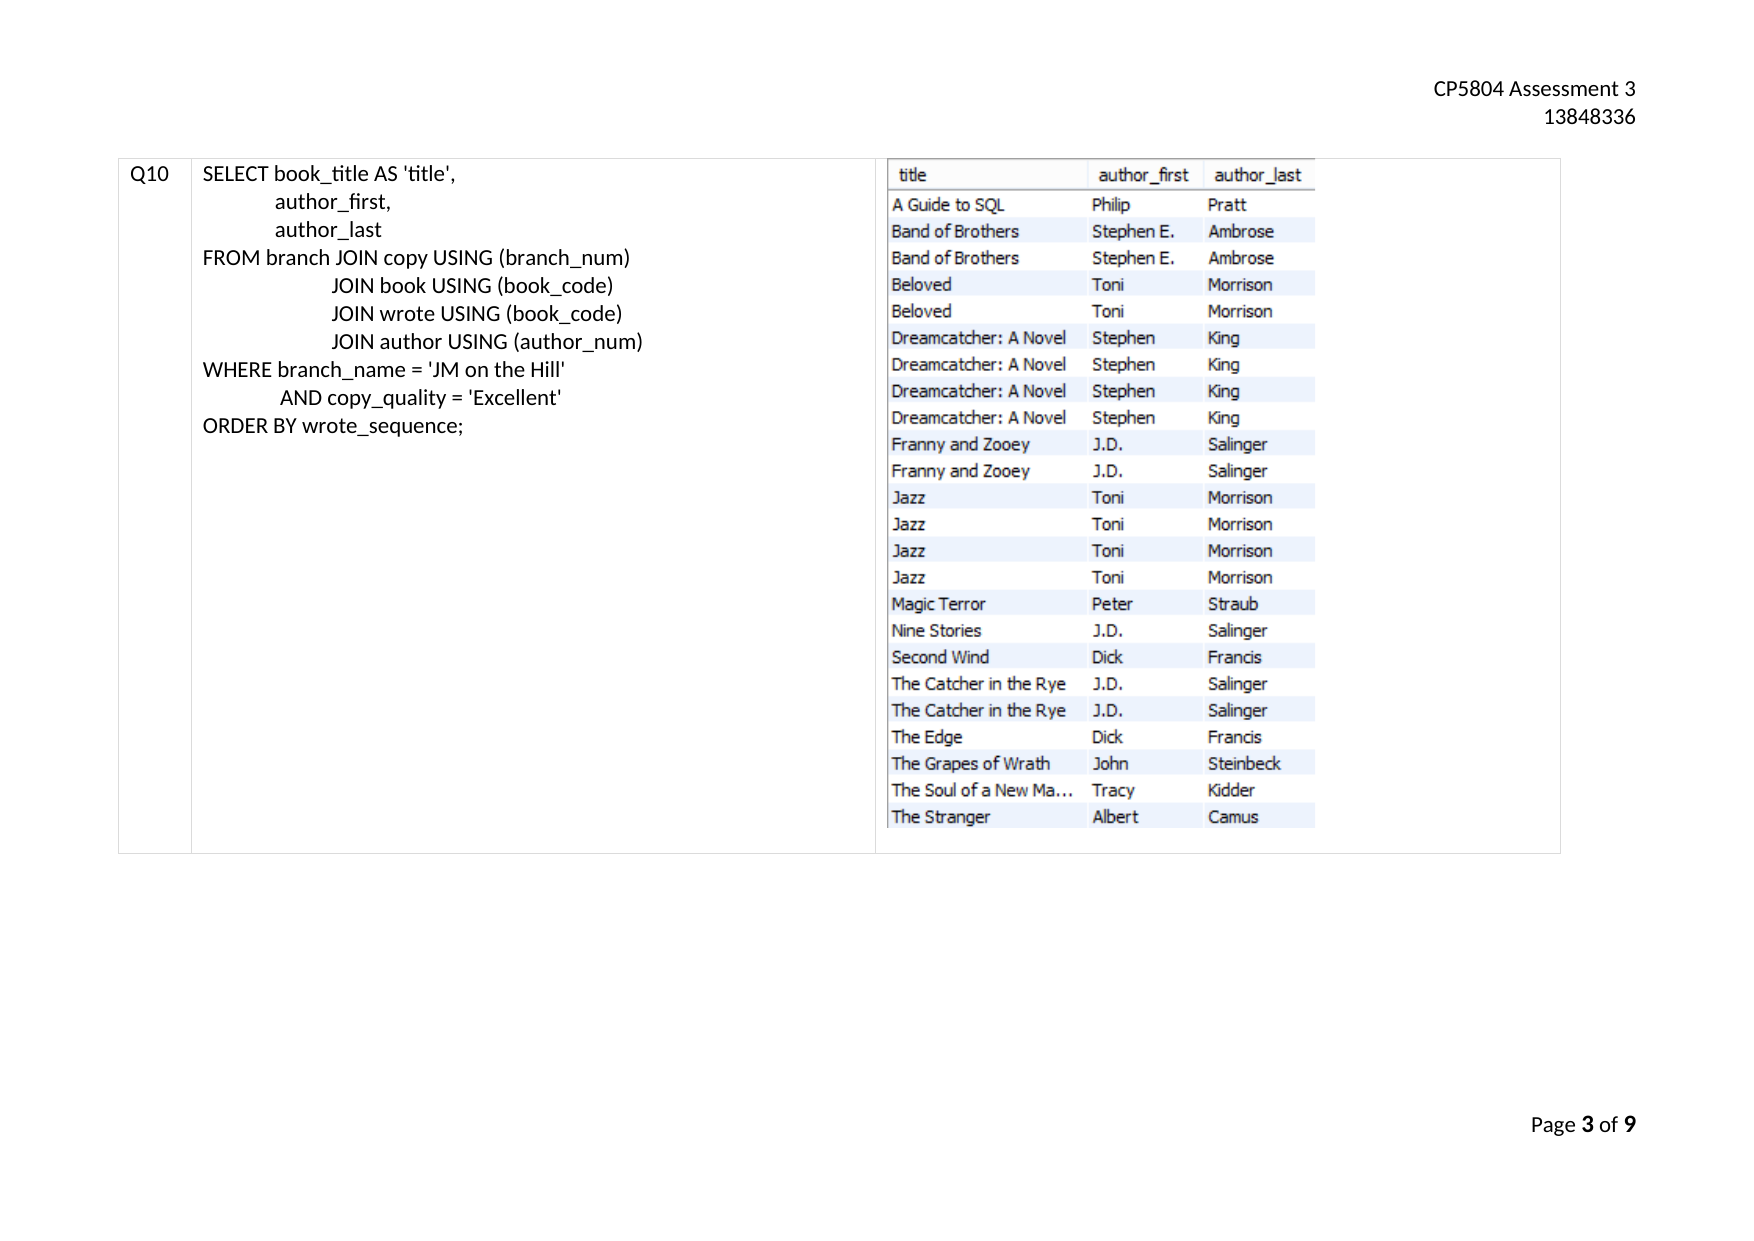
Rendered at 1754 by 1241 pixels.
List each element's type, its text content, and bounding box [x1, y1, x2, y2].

table_header Q10 [119, 159, 191, 853]
table_header [876, 159, 1560, 853]
table_header SELECT book_title AS 'title', author_first, author_last FROM branch JOIN copy USING (branch_num) JOIN book USING (book_code) JOIN wrote USING (book_code) JOIN author USING (author_num) WHERE branch_name = 'JM on the Hill' AND copy_quality = 'Excellent' ORDER BY wrote_sequence; [192, 159, 875, 853]
picture [887, 158, 1316, 828]
